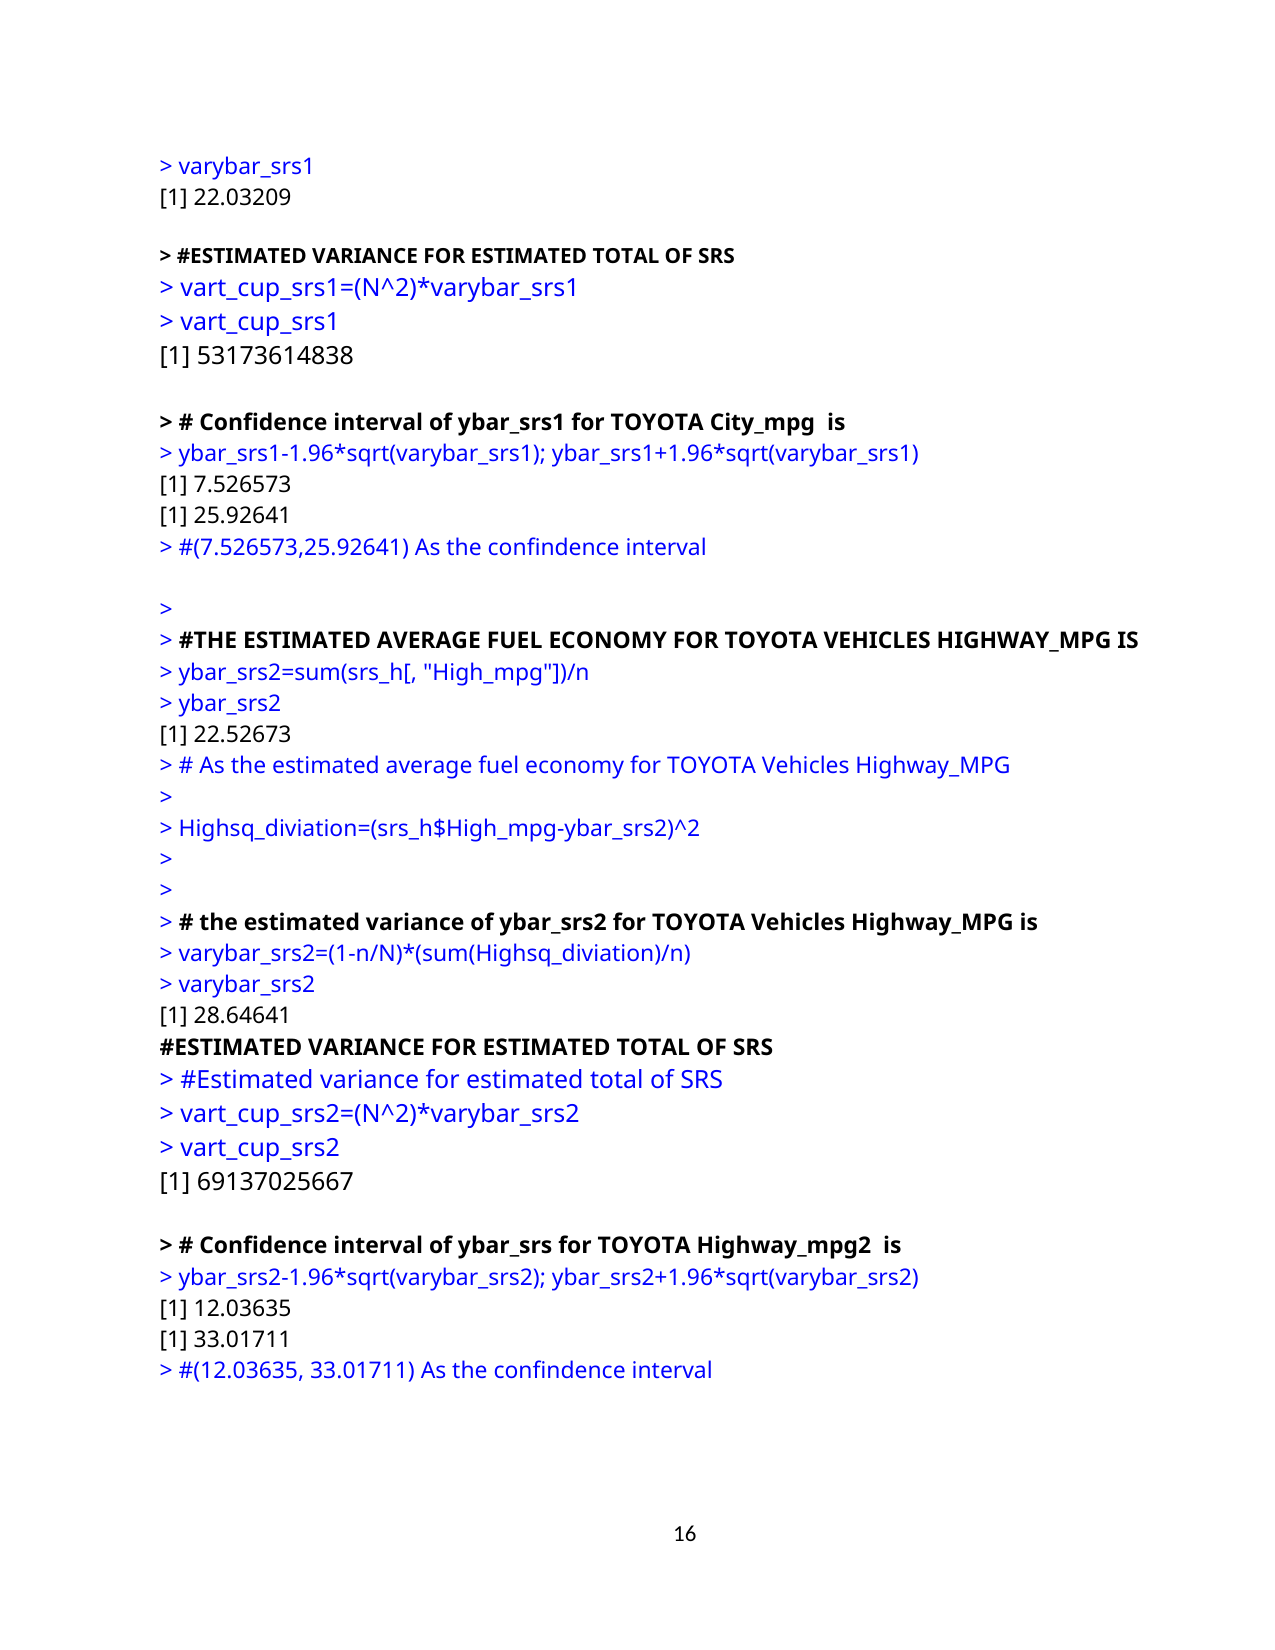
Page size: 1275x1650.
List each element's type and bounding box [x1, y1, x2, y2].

table_cell [141, 150, 1275, 1446]
